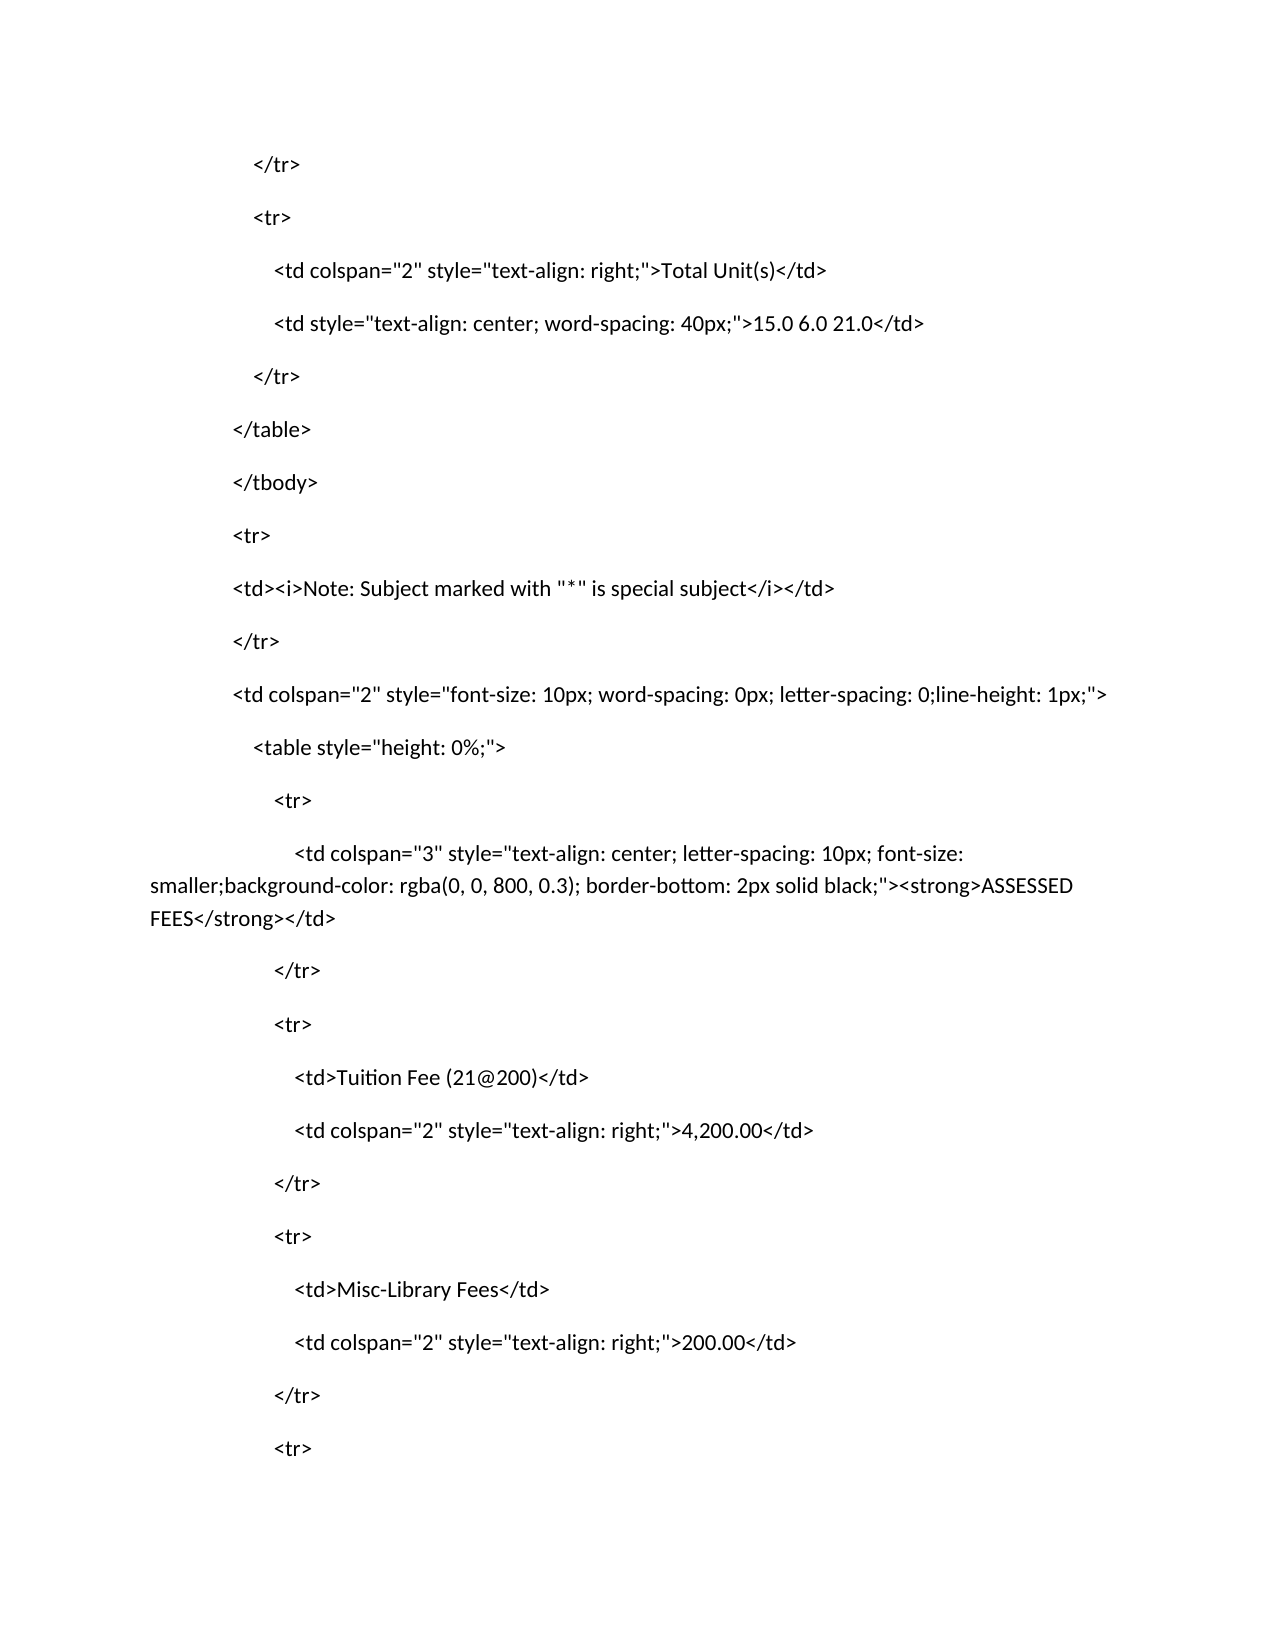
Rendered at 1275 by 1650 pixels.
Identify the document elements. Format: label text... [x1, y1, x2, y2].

text </tbody> [150, 468, 1125, 496]
text </tr> [150, 362, 1125, 390]
text <td>Misc-Library Fees</td> [150, 1275, 1125, 1303]
text </tr> [150, 1381, 1125, 1409]
text <tr> [150, 1434, 1125, 1462]
text <td colspan="2" style="text-align: right;">Total Unit(s)</td> [150, 256, 1125, 284]
text </tr> [150, 957, 1125, 985]
text <td style="text-align: center; word-spacing: 40px;">15.0 6.0 21.0</td> [150, 309, 1125, 337]
text </tr> [150, 150, 1125, 178]
text <tr> [150, 203, 1125, 231]
text <tr> [150, 521, 1125, 549]
text <table style="height: 0%;"> [150, 733, 1125, 761]
text <tr> [150, 786, 1125, 814]
text </tr> [150, 627, 1125, 655]
text <td><i>Note: Subject marked with "*" is special subject</i></td> [150, 574, 1125, 602]
text <td colspan="2" style="font-size: 10px; word-spacing: 0px; letter-spacing: 0;line-height: 1px;"> [150, 680, 1125, 708]
text <td colspan="2" style="text-align: right;">4,200.00</td> [150, 1116, 1125, 1144]
text <tr> [150, 1010, 1125, 1038]
text </tr> [150, 1169, 1125, 1197]
text <td colspan="3" style="text-align: center; letter-spacing: 10px; font-size: smaller;background-color: rgba(0, 0, 800, 0.3); border-bottom: 2px solid black;"><strong>ASSESSED FEES</strong></td> [150, 839, 1125, 932]
text <td colspan="2" style="text-align: right;">200.00</td> [150, 1328, 1125, 1356]
text <tr> [150, 1222, 1125, 1250]
text </table> [150, 415, 1125, 443]
text <td>Tuition Fee (21@200)</td> [150, 1063, 1125, 1091]
